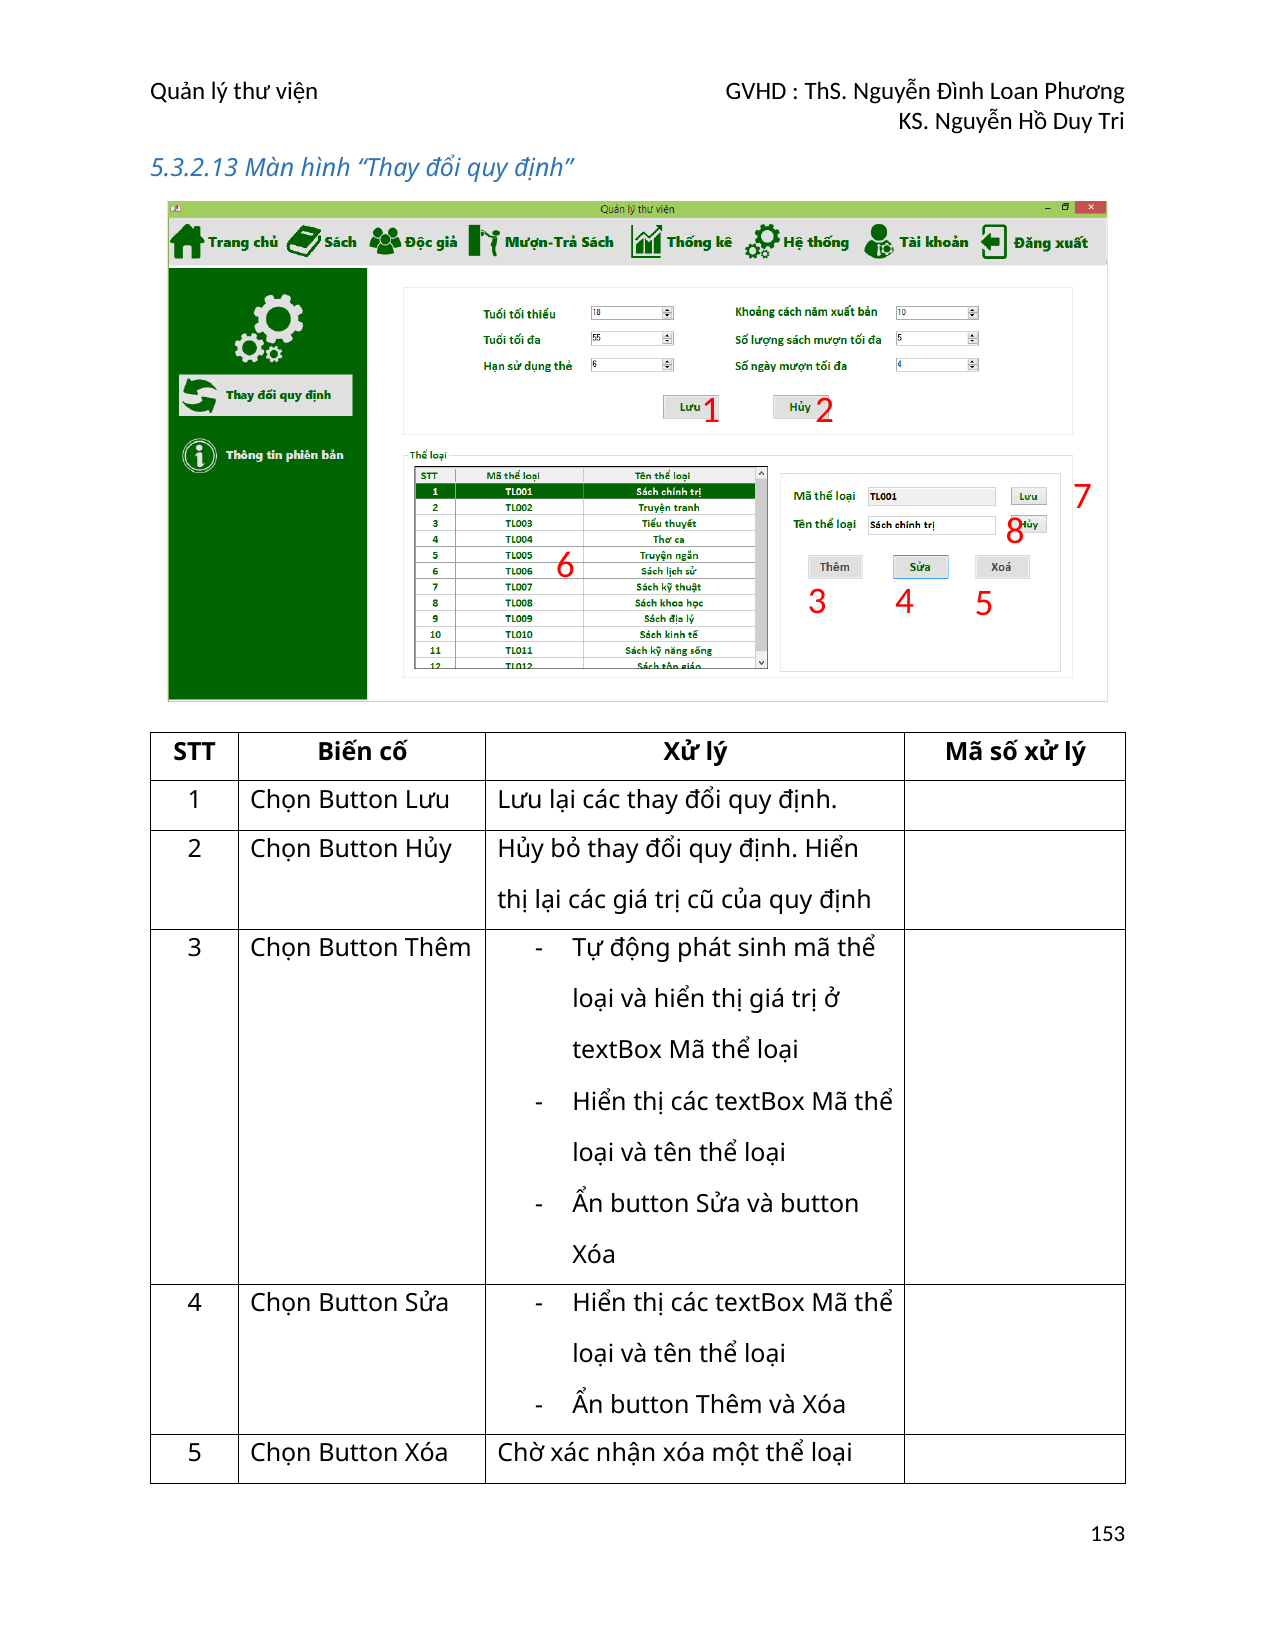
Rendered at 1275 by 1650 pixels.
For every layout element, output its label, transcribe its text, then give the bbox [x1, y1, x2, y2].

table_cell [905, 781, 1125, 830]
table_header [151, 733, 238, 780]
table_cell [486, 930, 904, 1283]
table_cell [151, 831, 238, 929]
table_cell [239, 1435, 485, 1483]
subtitle 5.3.2.13 Màn hình “Thay đổi quy định” [150, 150, 1125, 184]
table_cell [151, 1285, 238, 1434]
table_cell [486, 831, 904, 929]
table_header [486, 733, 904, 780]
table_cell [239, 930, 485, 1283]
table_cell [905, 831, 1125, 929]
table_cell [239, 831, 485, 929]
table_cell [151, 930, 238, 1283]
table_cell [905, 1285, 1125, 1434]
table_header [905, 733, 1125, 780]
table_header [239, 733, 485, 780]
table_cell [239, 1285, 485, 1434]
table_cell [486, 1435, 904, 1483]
picture [167, 201, 1108, 702]
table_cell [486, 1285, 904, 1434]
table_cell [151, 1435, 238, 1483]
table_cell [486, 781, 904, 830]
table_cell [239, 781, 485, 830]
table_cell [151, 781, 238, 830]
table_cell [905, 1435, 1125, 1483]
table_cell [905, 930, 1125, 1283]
